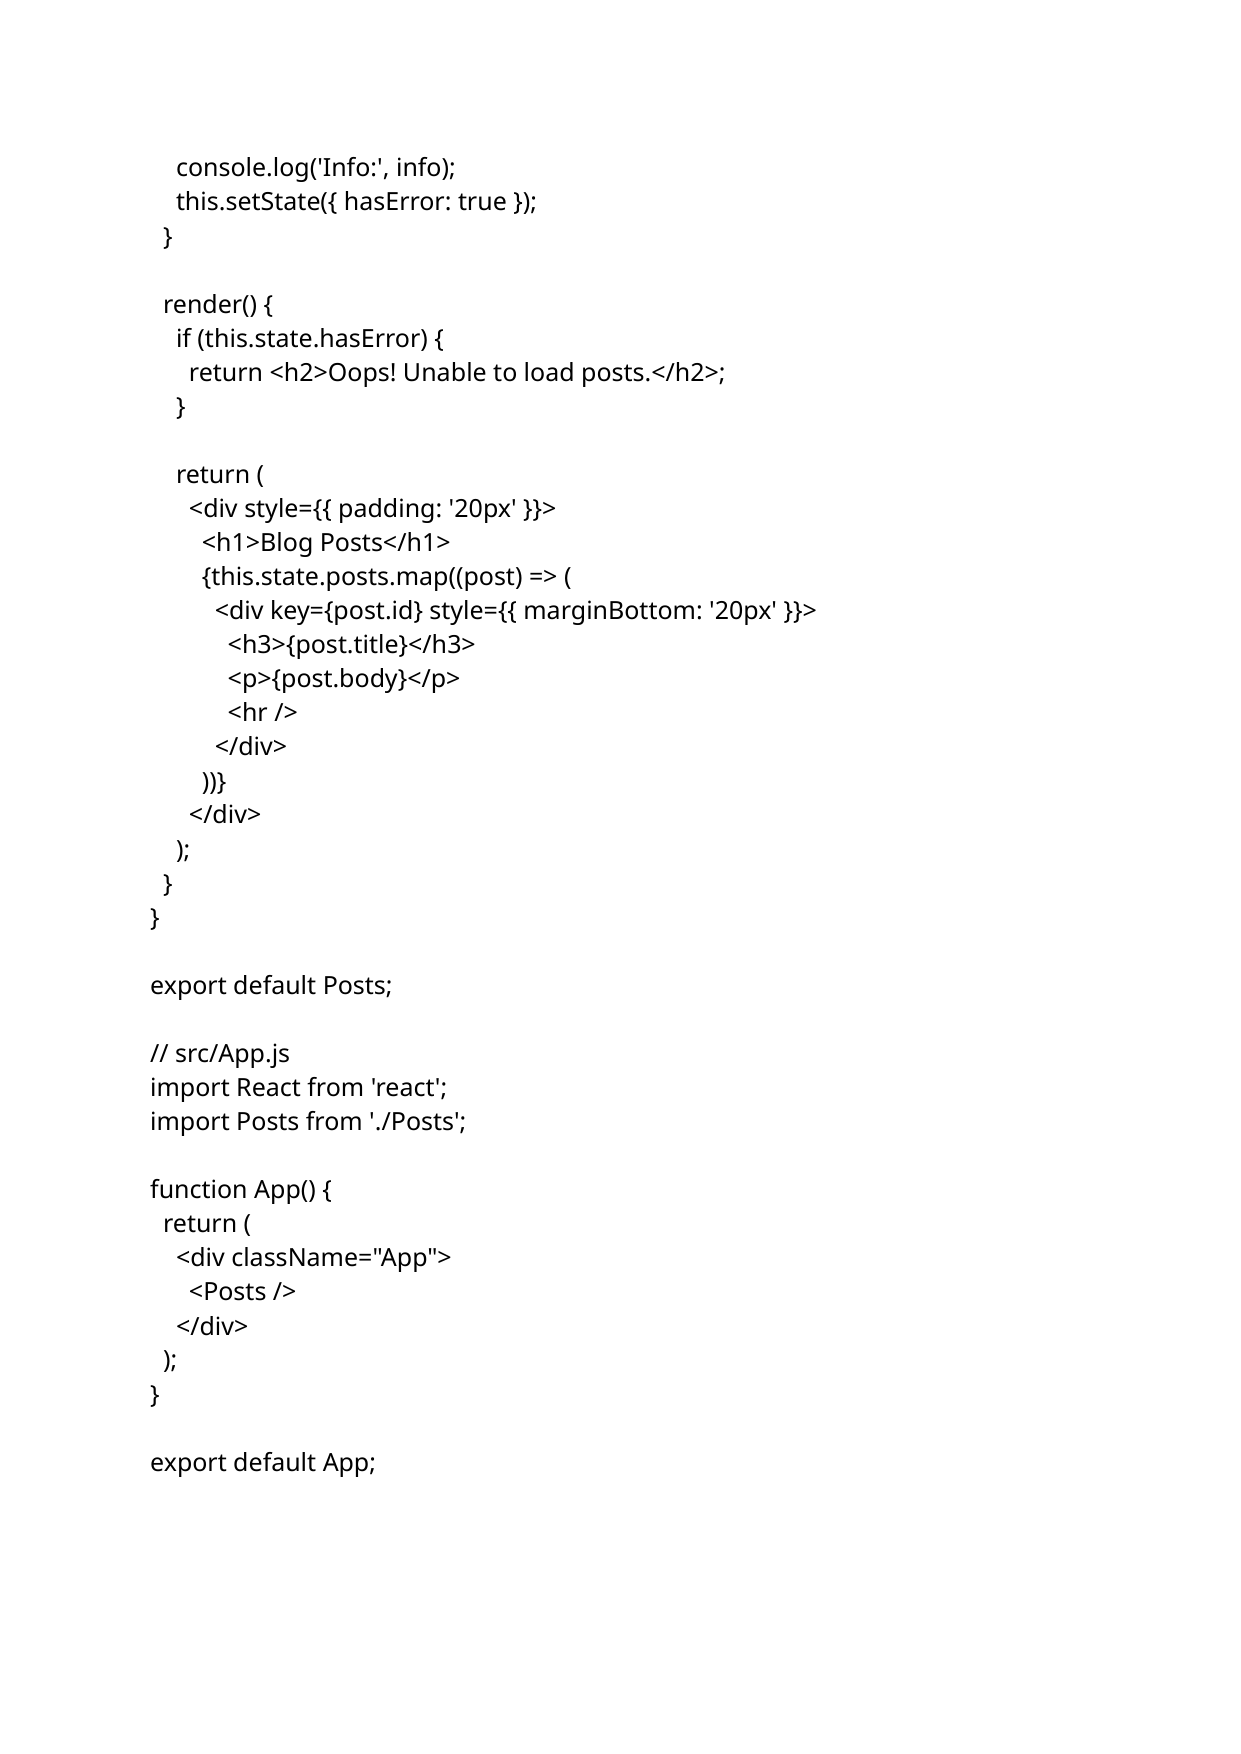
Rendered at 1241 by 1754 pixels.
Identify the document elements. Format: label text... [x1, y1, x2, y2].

text this.setState({ hasError: true }); [150, 184, 1090, 218]
text <h1>Blog Posts</h1> [150, 525, 1090, 559]
text } [150, 388, 1090, 422]
text </div> [150, 1308, 1090, 1342]
text return <h2>Oops! Unable to load posts.</h2>; [150, 354, 1090, 388]
text export default Posts; [150, 967, 1090, 1002]
text } [150, 865, 1090, 899]
text {this.state.posts.map((post) => ( [150, 559, 1090, 593]
text <div key={post.id} style={{ marginBottom: '20px' }}> [150, 593, 1090, 627]
text <p>{post.body}</p> [150, 661, 1090, 695]
text } [150, 899, 1090, 933]
text export default App; [150, 1444, 1090, 1478]
text if (this.state.hasError) { [150, 320, 1090, 354]
text console.log('Info:', info); [150, 150, 1090, 184]
text return ( [150, 1206, 1090, 1240]
text </div> [150, 797, 1090, 831]
text <div className="App"> [150, 1240, 1090, 1274]
text function App() { [150, 1172, 1090, 1206]
text ); [150, 831, 1090, 865]
text } [150, 218, 1090, 252]
text <hr /> [150, 695, 1090, 729]
text import React from 'react'; [150, 1070, 1090, 1104]
text <Posts /> [150, 1274, 1090, 1308]
text // src/App.js [150, 1036, 1090, 1070]
text <div style={{ padding: '20px' }}> [150, 491, 1090, 525]
text return ( [150, 457, 1090, 491]
text } [150, 1376, 1090, 1410]
text </div> [150, 729, 1090, 763]
text ))} [150, 763, 1090, 797]
text <h3>{post.title}</h3> [150, 627, 1090, 661]
text render() { [150, 286, 1090, 320]
text import Posts from './Posts'; [150, 1104, 1090, 1138]
text ); [150, 1342, 1090, 1376]
